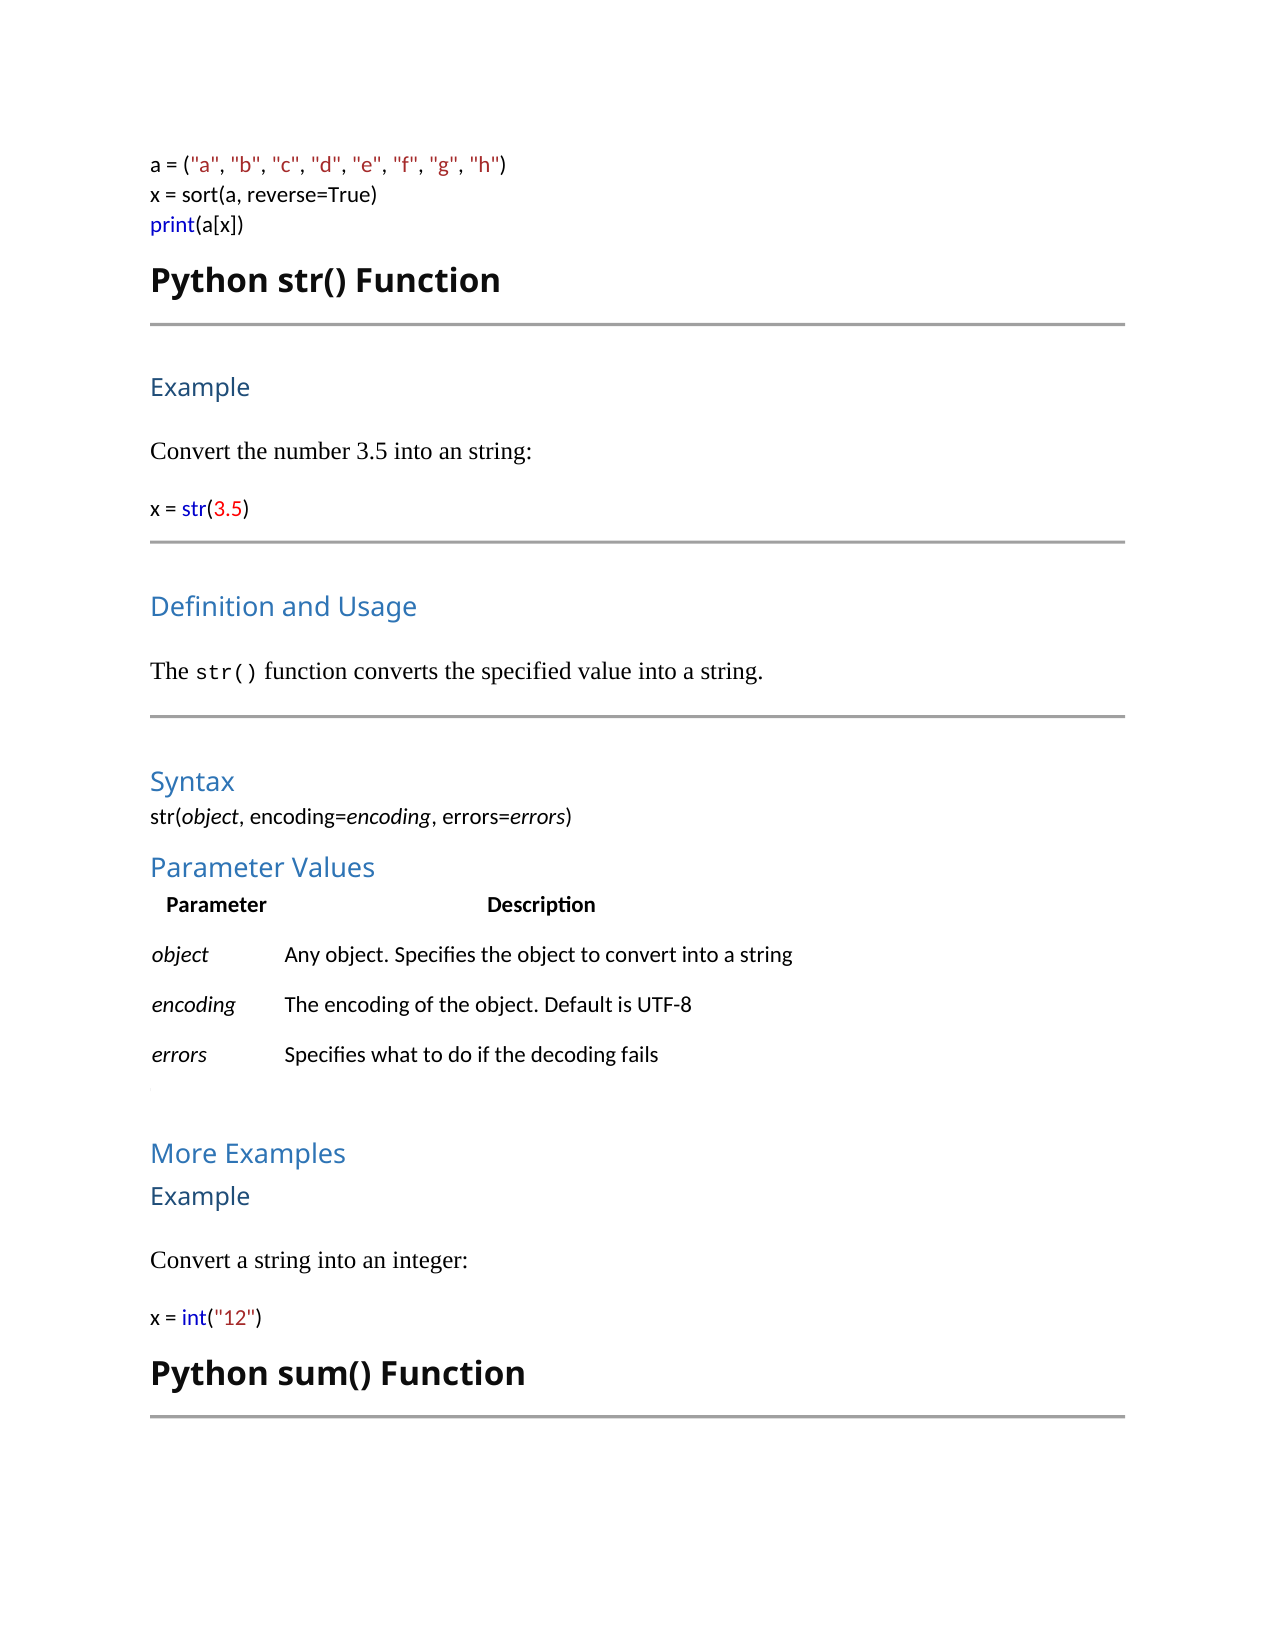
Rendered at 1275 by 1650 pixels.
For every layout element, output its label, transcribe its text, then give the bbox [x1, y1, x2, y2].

text Python sum() Function [150, 1349, 1125, 1395]
text x = str(3.5) [150, 494, 1125, 522]
text The str() function converts the specified value into a string. [150, 656, 1125, 686]
subtitle Example [150, 1179, 1125, 1213]
text str(object, encoding=encoding, errors=errors) [150, 802, 1125, 830]
subtitle Definition and Usage [150, 587, 1125, 624]
text Python str() Function [150, 257, 1125, 303]
text x = int("12") [150, 1303, 1125, 1331]
table_cell The encoding of the object. Default is UTF-8 [283, 988, 800, 1038]
subtitle Parameter Values [150, 849, 1125, 886]
subtitle Syntax [150, 762, 1125, 799]
text Convert a string into an integer: [150, 1245, 1125, 1273]
subtitle More Examples [150, 1135, 1125, 1172]
text Convert the number 3.5 into an string: [150, 436, 1125, 464]
table_cell Specifies what to do if the decoding fails [283, 1038, 800, 1088]
table_header Parameter [150, 889, 283, 938]
table_cell errors [150, 1038, 283, 1088]
subtitle Example [150, 370, 1125, 404]
table_header Description [283, 889, 800, 938]
text a = ("a", "b", "c", "d", "e", "f", "g", "h") x = sort(a, reverse=True) print(a[x]) [150, 150, 1125, 238]
table_cell Any object. Specifies the object to convert into a string [283, 938, 800, 988]
table_cell object [150, 938, 283, 988]
table_cell encoding [150, 988, 283, 1038]
